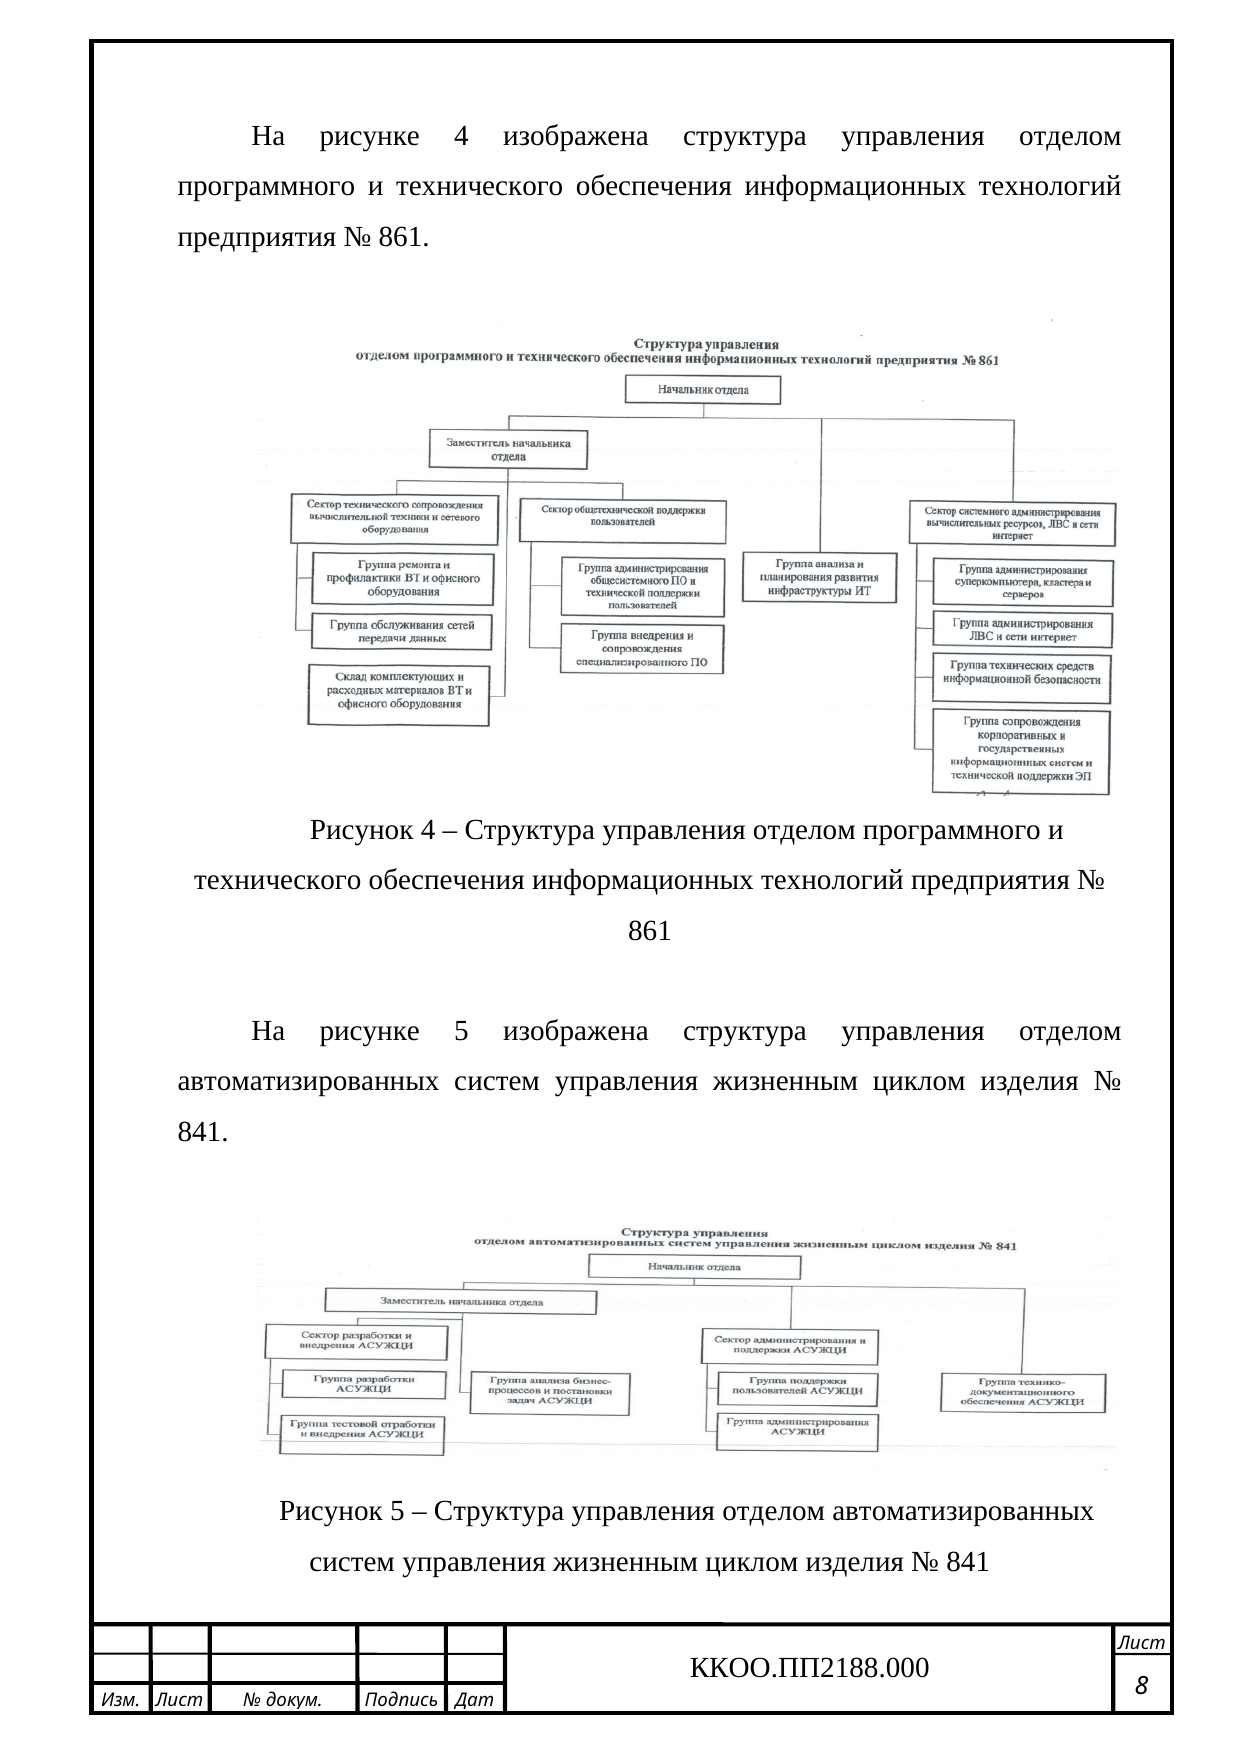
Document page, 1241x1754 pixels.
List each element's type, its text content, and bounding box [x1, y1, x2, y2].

picture [256, 319, 1118, 796]
text Рисунок 4 – Структура управления отделом программного и технического обеспечения информационных технологий предприятия № 861 [177, 812, 1122, 946]
text На рисунке 5 изображена структура управления отделом автоматизированных систем управления жизненным циклом изделия № 841. [177, 1013, 1122, 1147]
text На рисунке 4 изображена структура управления отделом программного и технического обеспечения информационных технологий предприятия № 861. [177, 118, 1122, 252]
picture [256, 1214, 1118, 1477]
text Рисунок 5 – Структура управления отделом автоматизированных систем управления жизненным циклом изделия № 841 [177, 1493, 1122, 1577]
